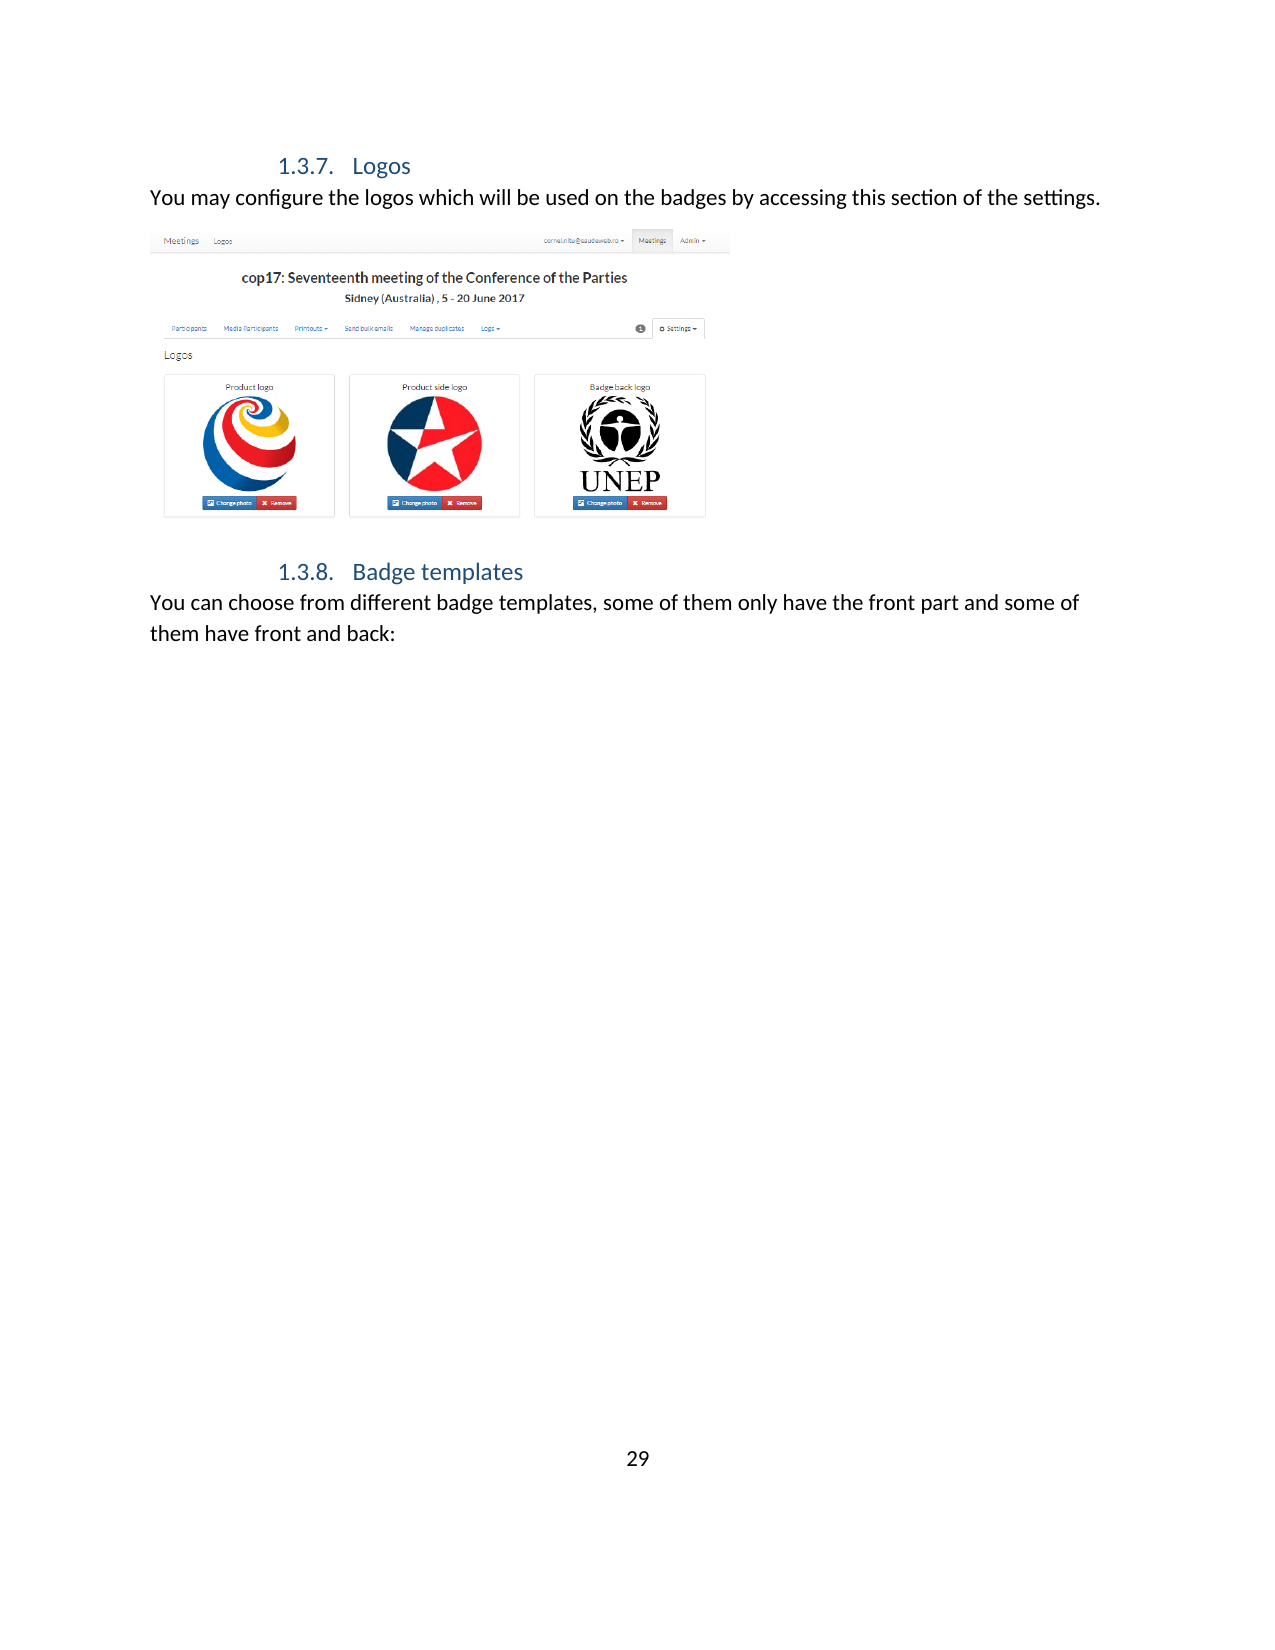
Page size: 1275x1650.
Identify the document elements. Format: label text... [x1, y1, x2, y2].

text You can choose from different badge templates, some of them only have the front part and some of them have front and back: [150, 588, 1125, 647]
subtitle Badge templates [277, 556, 1125, 586]
picture [150, 229, 730, 537]
text You may configure the logos which will be used on the badges by accessing this section of the settings. [150, 183, 1125, 211]
subtitle Logos [277, 150, 1125, 181]
